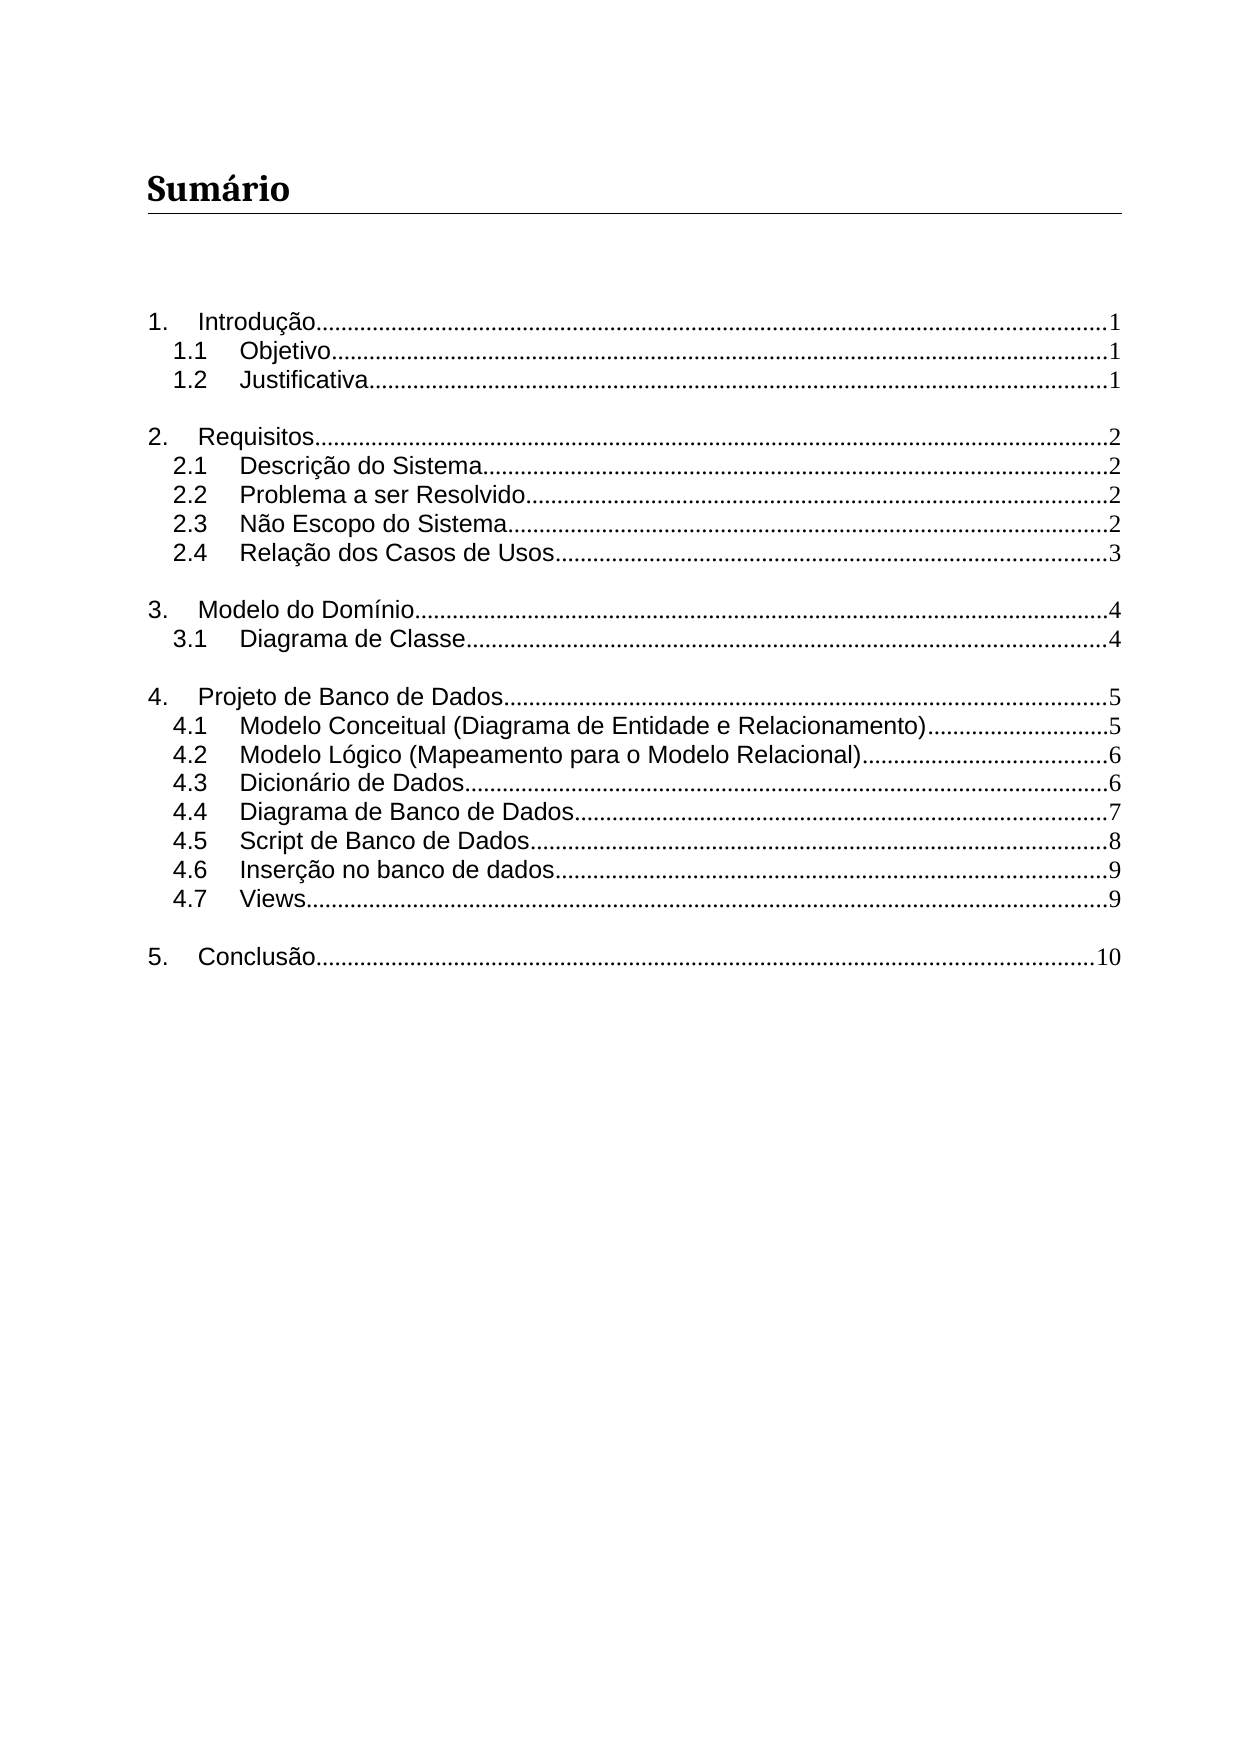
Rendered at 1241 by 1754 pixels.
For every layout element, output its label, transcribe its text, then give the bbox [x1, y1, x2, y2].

text 4.5 Script de Banco de Dados 8 [173, 826, 1122, 855]
text 4.6 Inserção no banco de dados 9 [173, 855, 1122, 884]
text 1.2 Justificativa 1 [173, 365, 1122, 394]
text 5. Conclusão 10 [148, 941, 1122, 970]
text 4.3 Dicionário de Dados 6 [173, 768, 1122, 797]
text 2.1 Descrição do Sistema 2 [173, 451, 1122, 480]
text 2.2 Problema a ser Resolvido 2 [173, 480, 1122, 509]
text 2.3 Não Escopo do Sistema 2 [173, 509, 1122, 538]
text 2. Requisitos 2 [148, 422, 1122, 451]
text 2.4 Relação dos Casos de Usos 3 [173, 538, 1122, 567]
text 3. Modelo do Domínio 4 [148, 595, 1122, 624]
text 1.1 Objetivo 1 [173, 336, 1122, 365]
subtitle Sumário [148, 168, 1122, 213]
text 1. Introdução 1 [148, 307, 1122, 336]
text 4.1 Modelo Conceitual (Diagrama de Entidade e Relacionamento) 5 [173, 711, 1122, 739]
text 4.7 Views 9 [173, 884, 1122, 913]
text 4.2 Modelo Lógico (Mapeamento para o Modelo Relacional) 6 [173, 739, 1122, 768]
text 4. Projeto de Banco de Dados 5 [148, 682, 1122, 711]
text 4.4 Diagrama de Banco de Dados 7 [173, 797, 1122, 826]
text 3.1 Diagrama de Classe 4 [173, 624, 1122, 653]
